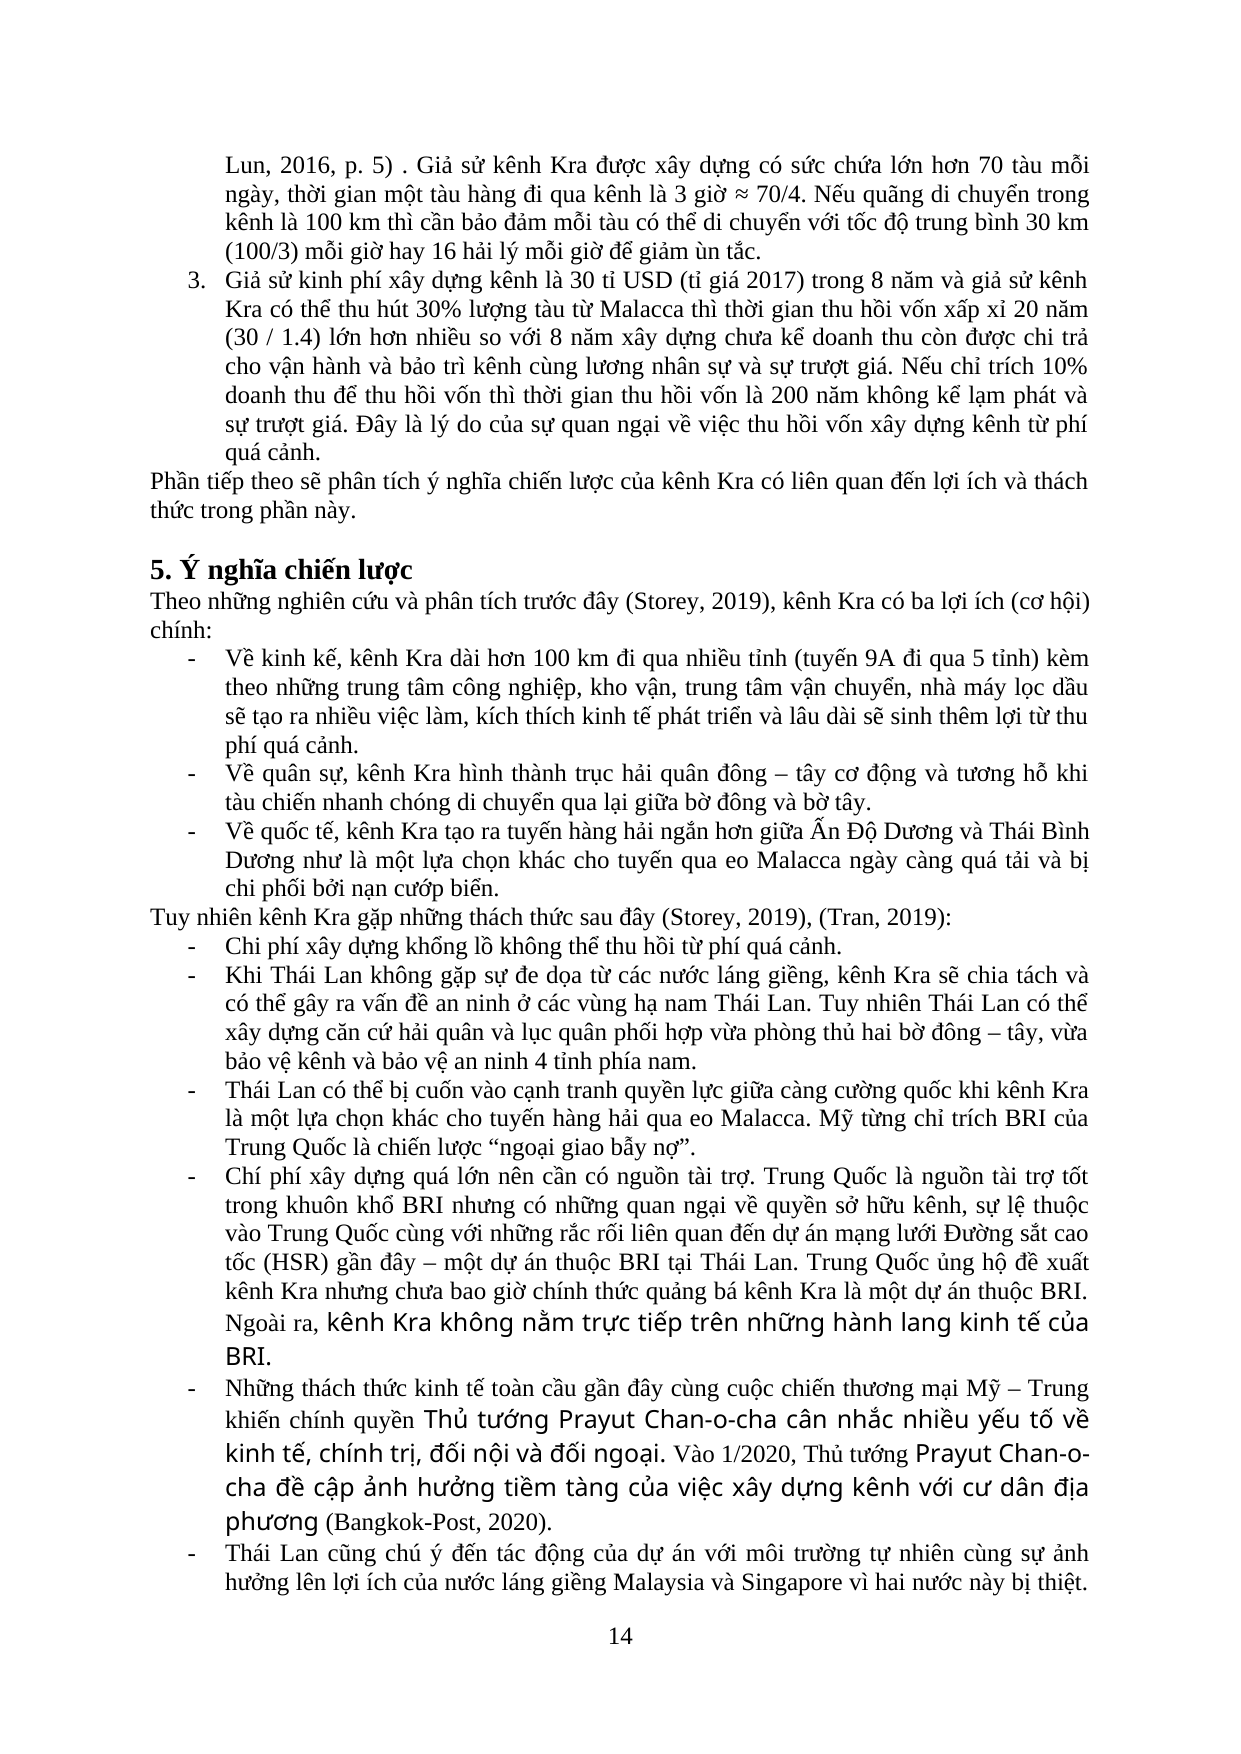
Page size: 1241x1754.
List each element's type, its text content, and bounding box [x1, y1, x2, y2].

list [187, 150, 1090, 265]
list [187, 1538, 1090, 1595]
list Về kinh kế, kênh Kra dài hơn 100 km đi qua nhiều tỉnh (tuyến 9A đi qua 5 tỉnh) kèm theo những trung tâm công nghiệp, kho vận, trung tâm vận chuyển, nhà máy lọc dầu sẽ tạo ra nhiều việc làm, kích thích kinh tế phát triển và lâu dài sẽ sinh thêm lợi từ thu phí quá cảnh. [187, 643, 1090, 758]
list Những thách thức kinh tế toàn cầu gần đây cùng cuộc chiến thương mại Mỹ – Trung khiến chính quyền Thủ tướng Prayut Chan-o-cha cân nhắc nhiều yếu tố về kinh tế, chính trị, đối nội và đối ngoại. Vào 1/2020, Thủ tướng Prayut Chan-o-cha đề cập ảnh hưởng tiềm tàng của việc xây dựng kênh với cư dân địa phương . [187, 1373, 1090, 1538]
text Tuy nhiên kênh Kra gặp những thách thức sau đây ,: [150, 902, 1090, 931]
text 5. Ý nghĩa chiến lược [150, 552, 1090, 586]
list Khi Thái Lan không gặp sự đe dọa từ các nước láng giềng, kênh Kra sẽ chia tách và có thể gây ra vấn đề an ninh ở các vùng hạ nam Thái Lan. Tuy nhiên Thái Lan có thể xây dựng căn cứ hải quân và lục quân phối hợp vừa phòng thủ hai bờ đông – tây, vừa bảo vệ kênh và bảo vệ an ninh 4 tỉnh phía nam. [187, 960, 1090, 1075]
list Giả sử kinh phí xây dựng kênh là 30 tỉ USD (tỉ giá 2017) trong 8 năm và giả sử kênh Kra có thể thu hút 30% lượng tàu từ Malacca thì thời gian thu hồi vốn xấp xỉ 20 năm (30 / 1.4) lớn hơn nhiều so với 8 năm xây dựng chưa kể doanh thu còn được chi trả cho vận hành và bảo trì kênh cùng lương nhân sự và sự trượt giá. Nếu chỉ trích 10% doanh thu để thu hồi vốn thì thời gian thu hồi vốn là 200 năm không kể lạm phát và sự trượt giá. Đây là lý do của sự quan ngại về việc thu hồi vốn xây dựng kênh từ phí quá cảnh. [187, 265, 1090, 466]
list Về quân sự, kênh Kra hình thành trục hải quân đông – tây cơ động và tương hỗ khi tàu chiến nhanh chóng di chuyển qua lại giữa bờ đông và bờ tây. [187, 758, 1090, 816]
list Thái Lan có thể bị cuốn vào cạnh tranh quyền lực giữa càng cường quốc khi kênh Kra là một lựa chọn khác cho tuyến hàng hải qua eo Malacca. Mỹ từng chỉ trích BRI của Trung Quốc là chiến lược “ngoại giao bẫy nợ”. [187, 1075, 1090, 1161]
text Theo những nghiên cứu và phân tích trước đây , kênh Kra có ba lợi ích (cơ hội) chính: [150, 586, 1090, 643]
list Về quốc tế, kênh Kra tạo ra tuyến hàng hải ngắn hơn giữa Ấn Độ Dương và Thái Bình Dương như là một lựa chọn khác cho tuyến qua eo Malacca ngày càng quá tải và bị chi phối bởi nạn cướp biển. [187, 816, 1090, 902]
list Chi phí xây dựng khổng lồ không thể thu hồi từ phí quá cảnh. [187, 931, 1090, 960]
list Chí phí xây dựng quá lớn nên cần có nguồn tài trợ. Trung Quốc là nguồn tài trợ tốt trong khuôn khổ BRI nhưng có những quan ngại về quyền sở hữu kênh, sự lệ thuộc vào Trung Quốc cùng với những rắc rối liên quan đến dự án mạng lưới Đường sắt cao tốc (HSR) gần đây – một dự án thuộc BRI tại Thái Lan. Trung Quốc ủng hộ đề xuất kênh Kra nhưng chưa bao giờ chính thức quảng bá kênh Kra là một dự án thuộc BRI. Ngoài ra, kênh Kra không nằm trực tiếp trên những hành lang kinh tế của BRI. [187, 1161, 1090, 1373]
text Phần tiếp theo sẽ phân tích ý nghĩa chiến lược của kênh Kra có liên quan đến lợi ích và thách thức trong phần này. [150, 466, 1090, 524]
